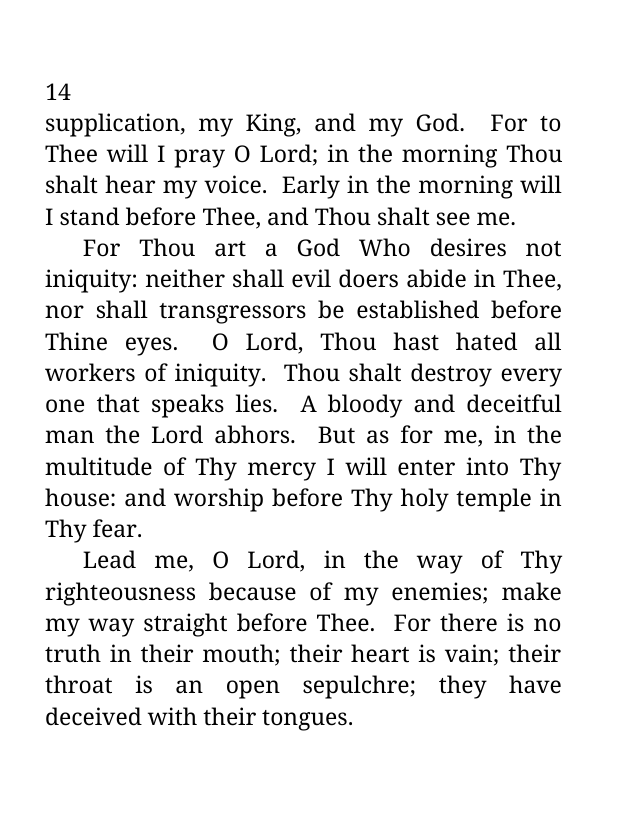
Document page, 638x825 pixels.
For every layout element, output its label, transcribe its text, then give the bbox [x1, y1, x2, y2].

text Lead me, O Lord, in the way of Thy righteousness because of my enemies; make my way straight before Thee. For there is no truth in their mouth; their heart is vain; their throat is an open sepulchre; they have deceived with their tongues. [45, 544, 562, 732]
text For Thou art a God Who desires not iniquity: neither shall evil doers abide in Thee, nor shall transgressors be established before Thine eyes. O Lord, Thou hast hated all workers of iniquity. Thou shalt destroy every one that speaks lies. A bloody and deceitful man the Lord abhors. But as for me, in the multitude of Thy mercy I will enter into Thy house: and worship before Thy holy temple in Thy fear. [45, 232, 562, 544]
